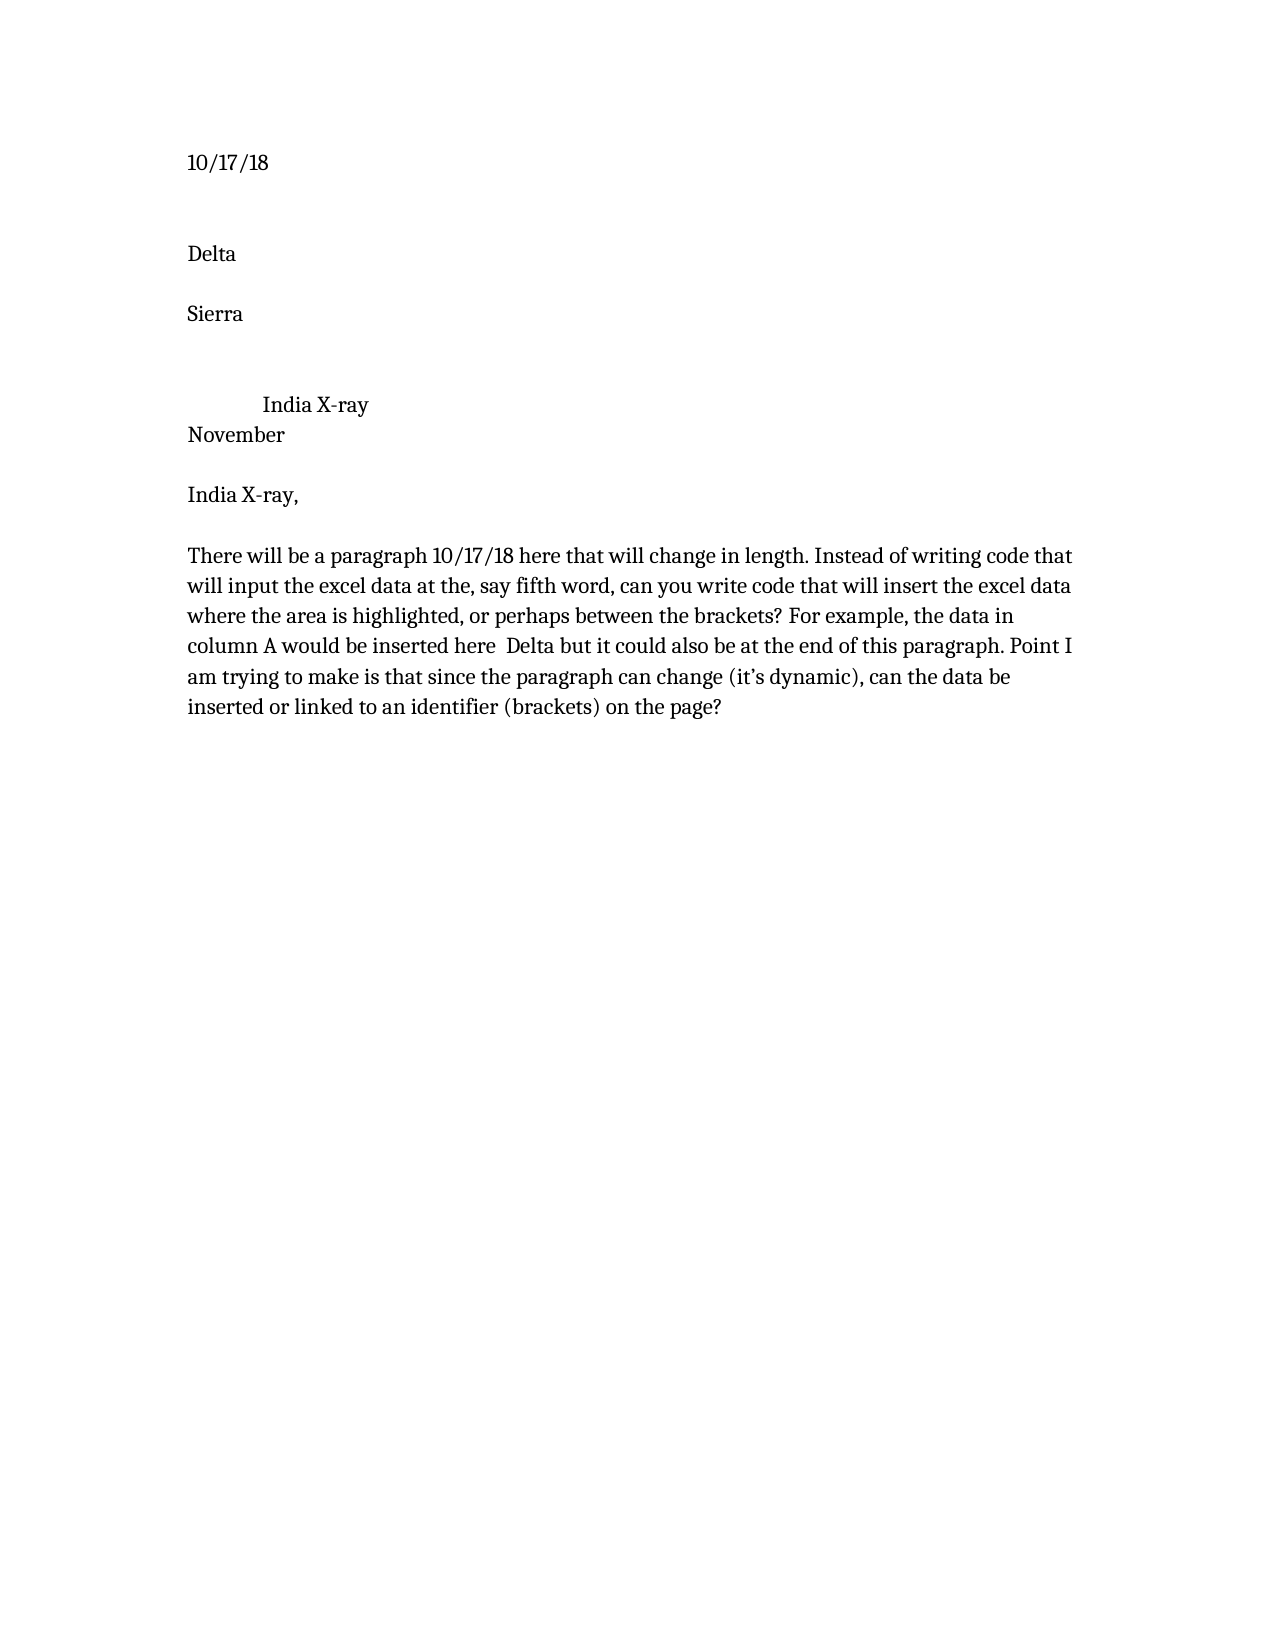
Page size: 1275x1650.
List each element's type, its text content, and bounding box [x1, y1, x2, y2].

text 10/17/18 Delta Sierra India X-ray November India X-ray, There will be a paragraph 10/17/18 here that will change in length. Instead of writing code that will input the excel data at the, say fifth word, can you write code that will insert the excel data where the area is highlighted, or perhaps between the brackets? For example, the data in column A would be inserted here Delta but it could also be at the end of this paragraph. Point I am trying to make is that since the paragraph can change (it’s dynamic), can the data be inserted or linked to an identifier (brackets) on the page? [187, 150, 1087, 720]
